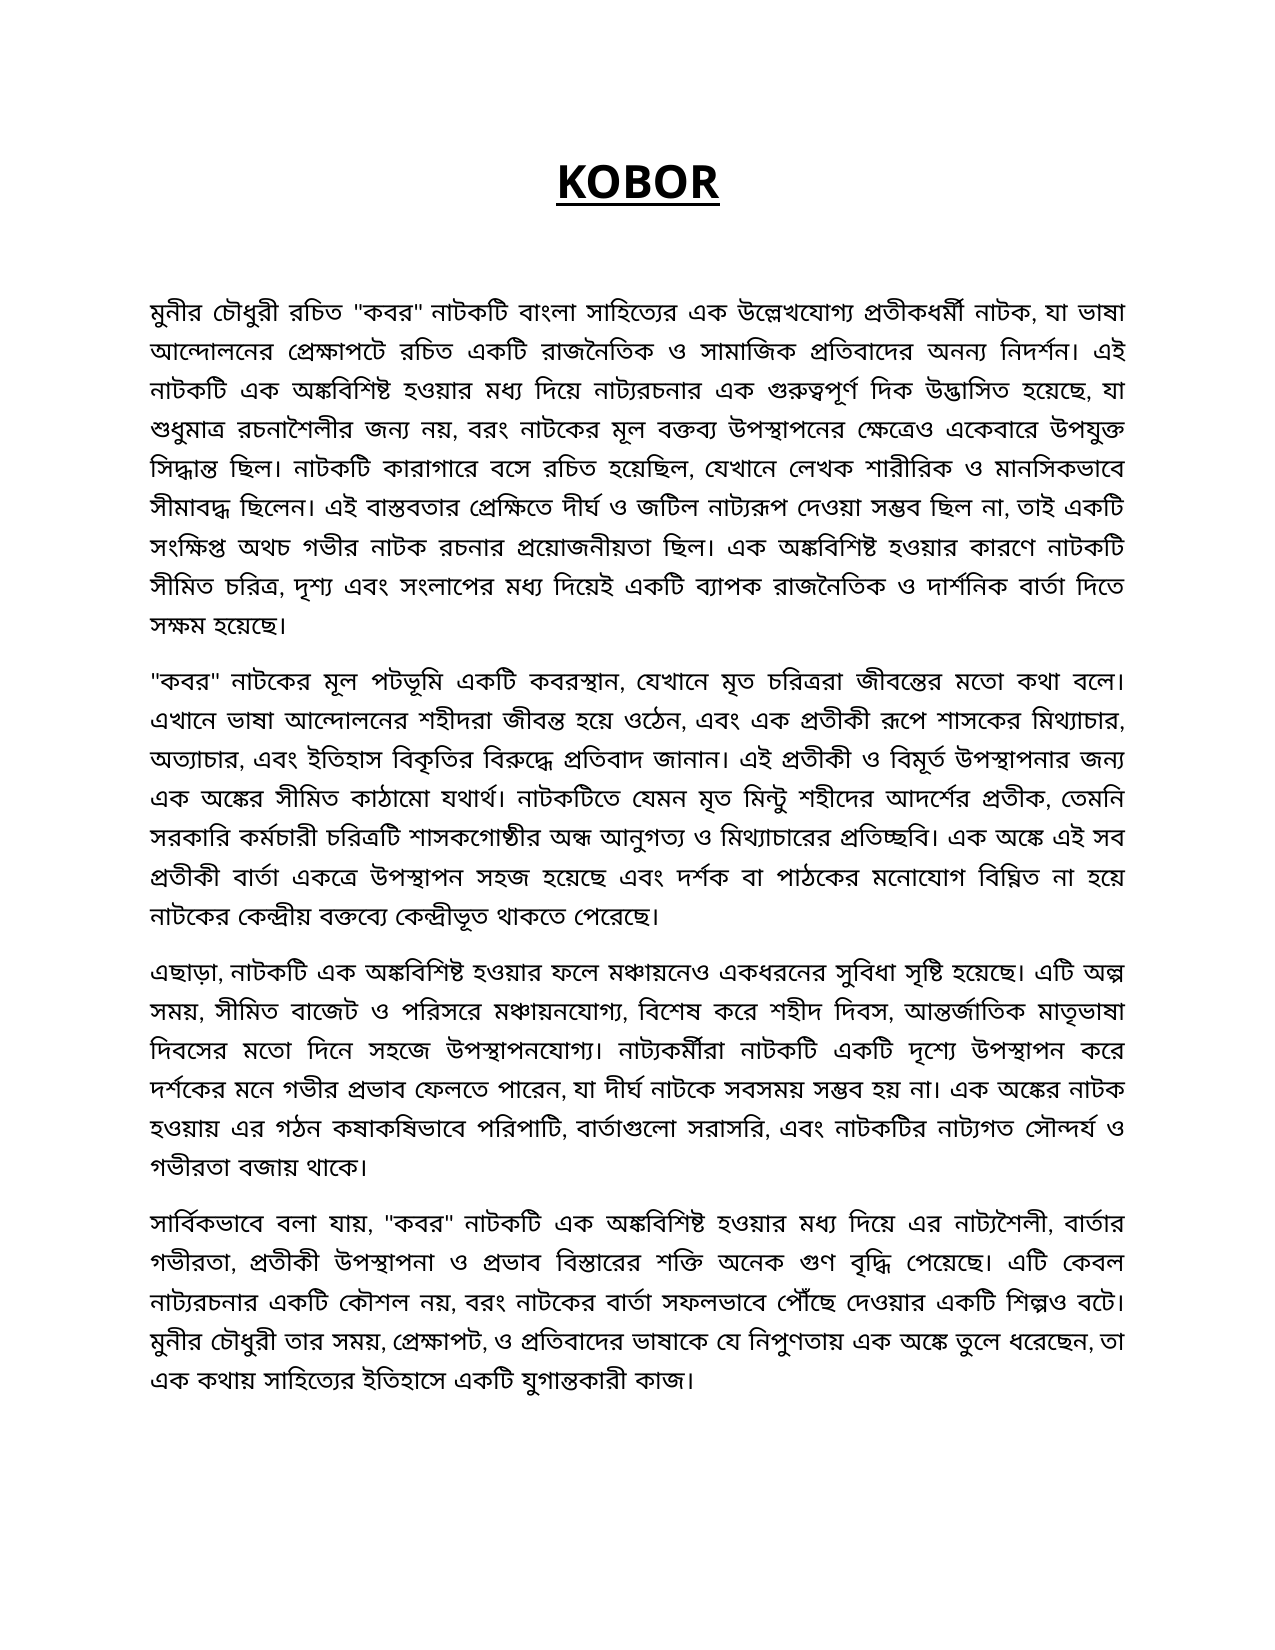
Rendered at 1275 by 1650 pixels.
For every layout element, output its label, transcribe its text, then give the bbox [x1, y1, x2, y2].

text KOBOR [150, 150, 1125, 212]
text সার্বিকভাবে বলা যায়, "কবর" নাটকটি এক অঙ্কবিশিষ্ট হওয়ার মধ্য দিয়ে এর নাট্যশৈলী, বার্তার গভীরতা, প্রতীকী উপস্থাপনা ও প্রভাব বিস্তারের শক্তি অনেক গুণ বৃদ্ধি পেয়েছে। এটি কেবল নাট্যরচনার একটি কৌশল নয়, বরং নাটকের বার্তা সফলভাবে পৌঁছে দেওয়ার একটি শিল্পও বটে। মুনীর চৌধুরী তার সময়, প্রেক্ষাপট, ও প্রতিবাদের ভাষাকে যে নিপুণতায় এক অঙ্কে তুলে ধরেছেন, তা এক কথায় সাহিত্যের ইতিহাসে একটি যুগান্তকারী কাজ। [150, 1206, 1125, 1397]
text এছাড়া, নাটকটি এক অঙ্কবিশিষ্ট হওয়ার ফলে মঞ্চায়নেও একধরনের সুবিধা সৃষ্টি হয়েছে। এটি অল্প সময়, সীমিত বাজেট ও পরিসরে মঞ্চায়নযোগ্য, বিশেষ করে শহীদ দিবস, আন্তর্জাতিক মাতৃভাষা দিবসের মতো দিনে সহজে উপস্থাপনযোগ্য। নাট্যকর্মীরা নাটকটি একটি দৃশ্যে উপস্থাপন করে দর্শকের মনে গভীর প্রভাব ফেলতে পারেন, যা দীর্ঘ নাটকে সবসময় সম্ভব হয় না। এক অঙ্কের নাটক হওয়ায় এর গঠন কষাকষিভাবে পরিপাটি, বার্তাগুলো সরাসরি, এবং নাটকটির নাট্যগত সৌন্দর্য ও গভীরতা বজায় থাকে। [150, 954, 1125, 1184]
text "কবর" নাটকের মূল পটভূমি একটি কবরস্থান, যেখানে মৃত চরিত্ররা জীবন্তের মতো কথা বলে। এখানে ভাষা আন্দোলনের শহীদরা জীবন্ত হয়ে ওঠেন, এবং এক প্রতীকী রূপে শাসকের মিথ্যাচার, অত্যাচার, এবং ইতিহাস বিকৃতির বিরুদ্ধে প্রতিবাদ জানান। এই প্রতীকী ও বিমূর্ত উপস্থাপনার জন্য এক অঙ্কের সীমিত কাঠামো যথার্থ। নাটকটিতে যেমন মৃত মিন্টু শহীদের আদর্শের প্রতীক, তেমনি সরকারি কর্মচারী চরিত্রটি শাসকগোষ্ঠীর অন্ধ আনুগত্য ও মিথ্যাচারের প্রতিচ্ছবি। এক অঙ্কে এই সব প্রতীকী বার্তা একত্রে উপস্থাপন সহজ হয়েছে এবং দর্শক বা পাঠকের মনোযোগ বিঘ্নিত না হয়ে নাটকের কেন্দ্রীয় বক্তব্যে কেন্দ্রীভূত থাকতে পেরেছে। [150, 663, 1125, 932]
text মুনীর চৌধুরী রচিত "কবর" নাটকটি বাংলা সাহিত্যের এক উল্লেখযোগ্য প্রতীকধর্মী নাটক, যা ভাষা আন্দোলনের প্রেক্ষাপটে রচিত একটি রাজনৈতিক ও সামাজিক প্রতিবাদের অনন্য নিদর্শন। এই নাটকটি এক অঙ্কবিশিষ্ট হওয়ার মধ্য দিয়ে নাট্যরচনার এক গুরুত্বপূর্ণ দিক উদ্ভাসিত হয়েছে, যা শুধুমাত্র রচনাশৈলীর জন্য নয়, বরং নাটকের মূল বক্তব্য উপস্থাপনের ক্ষেত্রেও একেবারে উপযুক্ত সিদ্ধান্ত ছিল। নাটকটি কারাগারে বসে রচিত হয়েছিল, যেখানে লেখক শারীরিক ও মানসিকভাবে সীমাবদ্ধ ছিলেন। এই বাস্তবতার প্রেক্ষিতে দীর্ঘ ও জটিল নাট্যরূপ দেওয়া সম্ভব ছিল না, তাই একটি সংক্ষিপ্ত অথচ গভীর নাটক রচনার প্রয়োজনীয়তা ছিল। এক অঙ্কবিশিষ্ট হওয়ার কারণে নাটকটি সীমিত চরিত্র, দৃশ্য এবং সংলাপের মধ্য দিয়েই একটি ব্যাপক রাজনৈতিক ও দার্শনিক বার্তা দিতে সক্ষম হয়েছে। [150, 294, 1125, 642]
